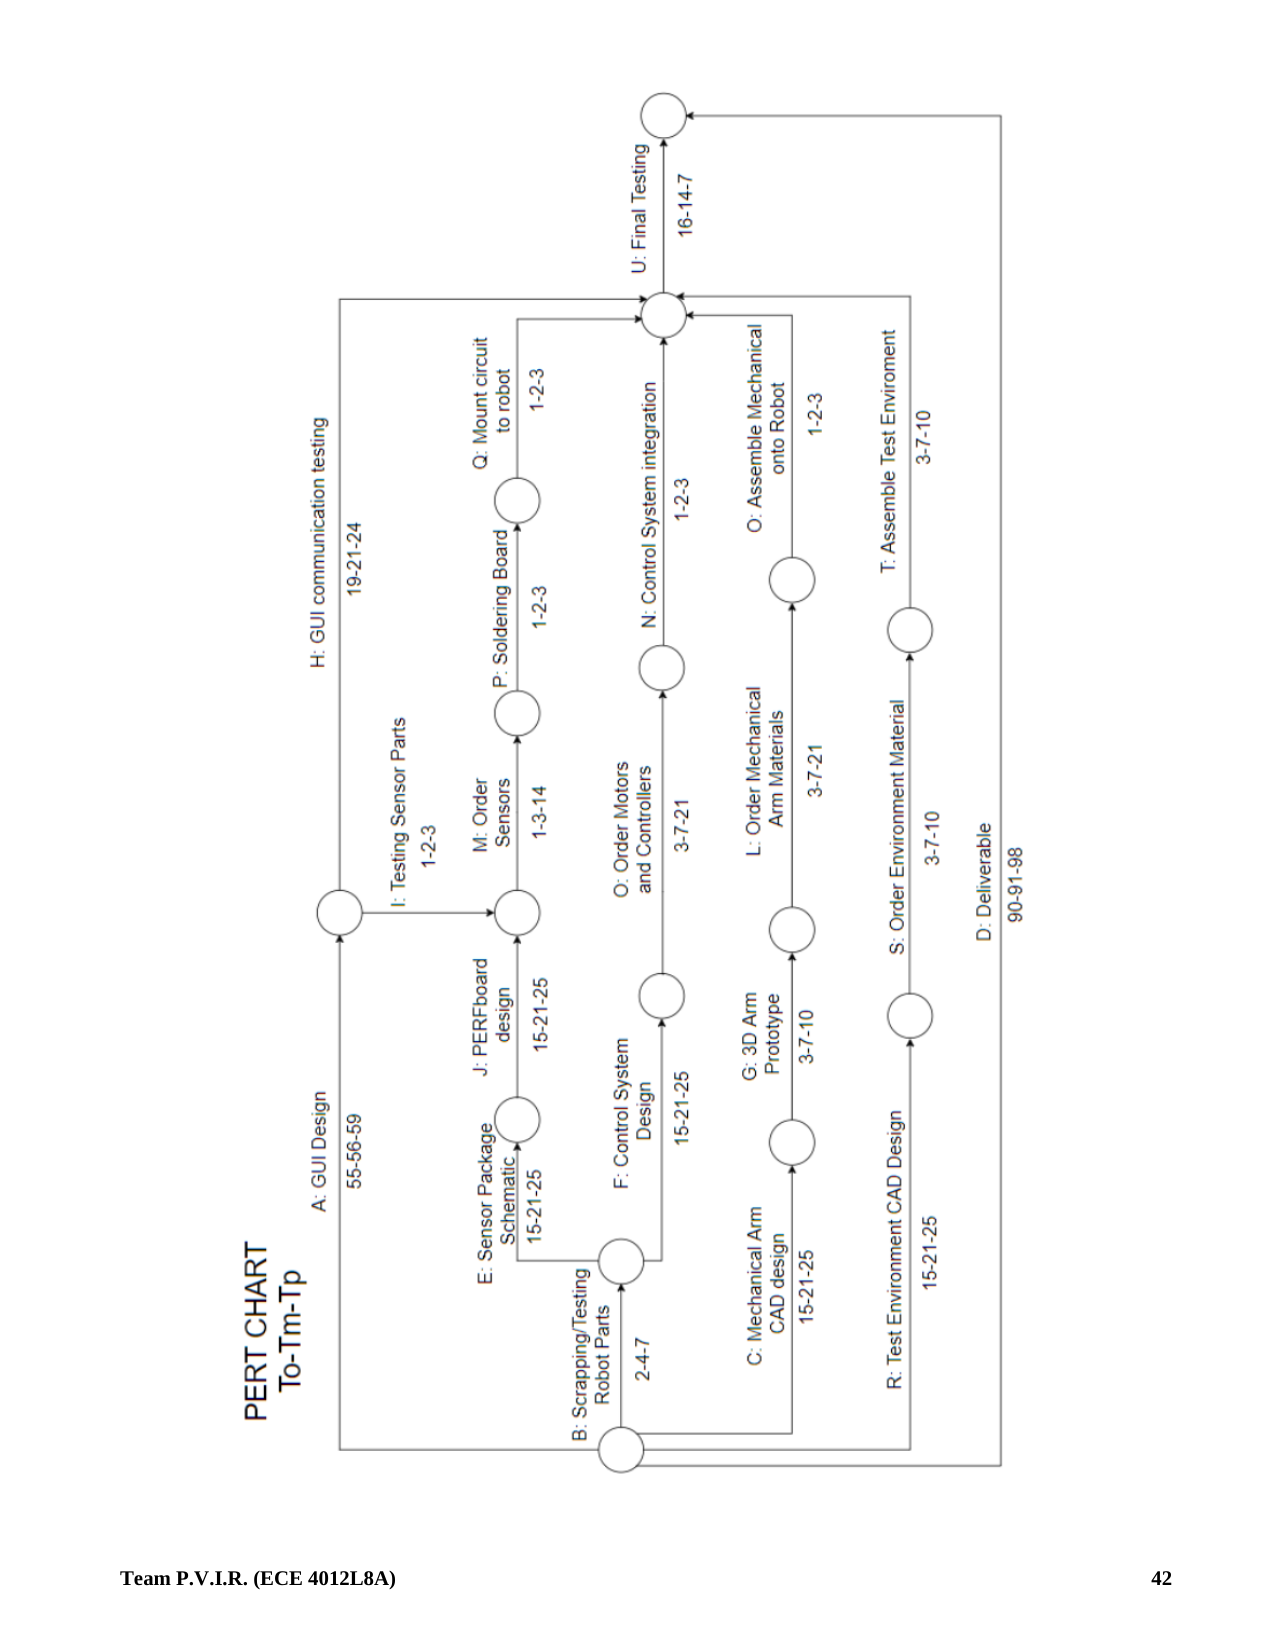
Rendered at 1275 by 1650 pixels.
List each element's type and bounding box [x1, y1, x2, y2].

picture [224, 82, 1054, 1480]
